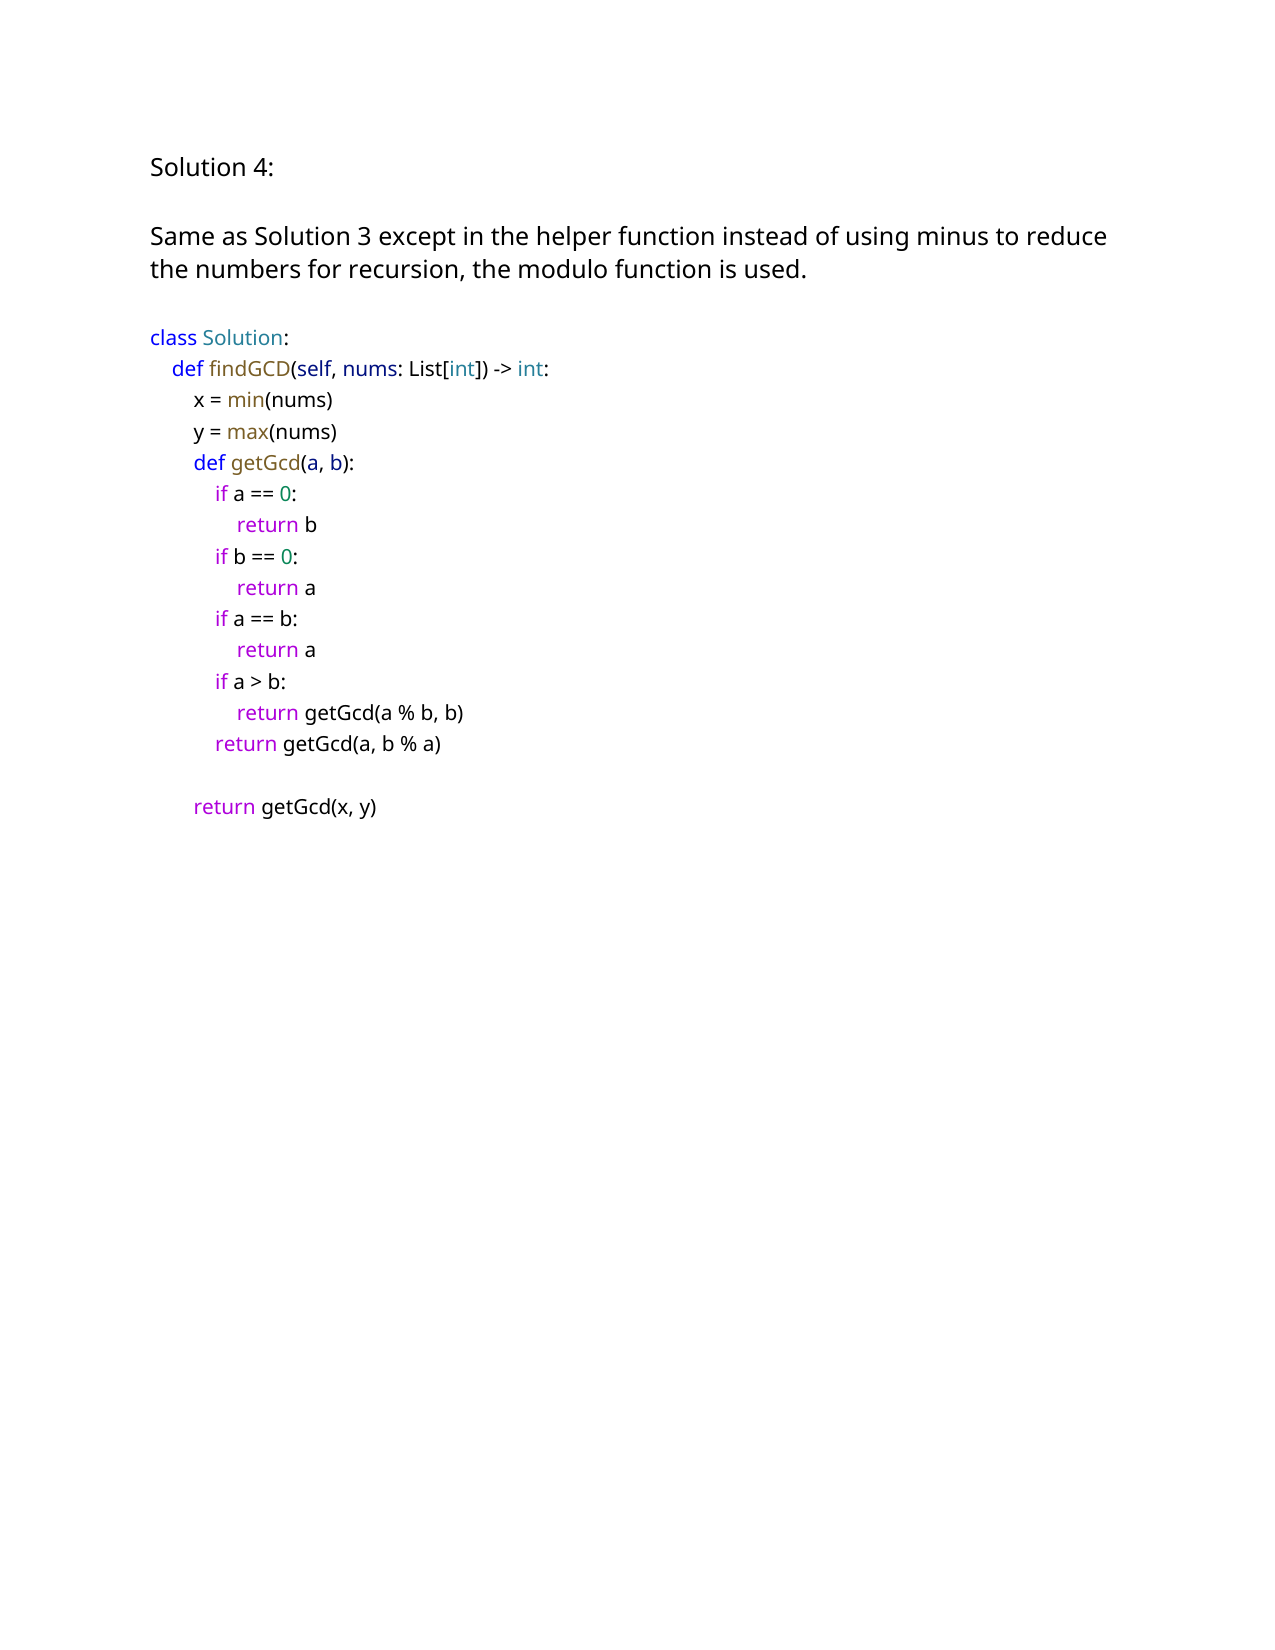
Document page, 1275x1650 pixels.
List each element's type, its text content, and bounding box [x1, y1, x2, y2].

text x = min(nums) [150, 383, 1125, 414]
text y = max(nums) [150, 414, 1125, 445]
text return a [150, 570, 1125, 602]
text if b == 0: [150, 539, 1125, 570]
text if a == b: [150, 602, 1125, 633]
text class Solution: [150, 320, 1125, 352]
text return a [150, 633, 1125, 664]
text if a > b: [150, 664, 1125, 695]
text Solution 4: [150, 150, 1125, 184]
text return getGcd(a, b % a) [150, 727, 1125, 758]
text Same as Solution 3 except in the helper function instead of using minus to reduce the numbers for recursion, the modulo function is used. [150, 218, 1125, 286]
text return b [150, 508, 1125, 539]
text def getGcd(a, b): [150, 445, 1125, 477]
text return getGcd(a % b, b) [150, 695, 1125, 727]
text if a == 0: [150, 477, 1125, 508]
text def findGCD(self, nums: List[int]) -> int: [150, 352, 1125, 383]
text return getGcd(x, y) [150, 789, 1125, 820]
